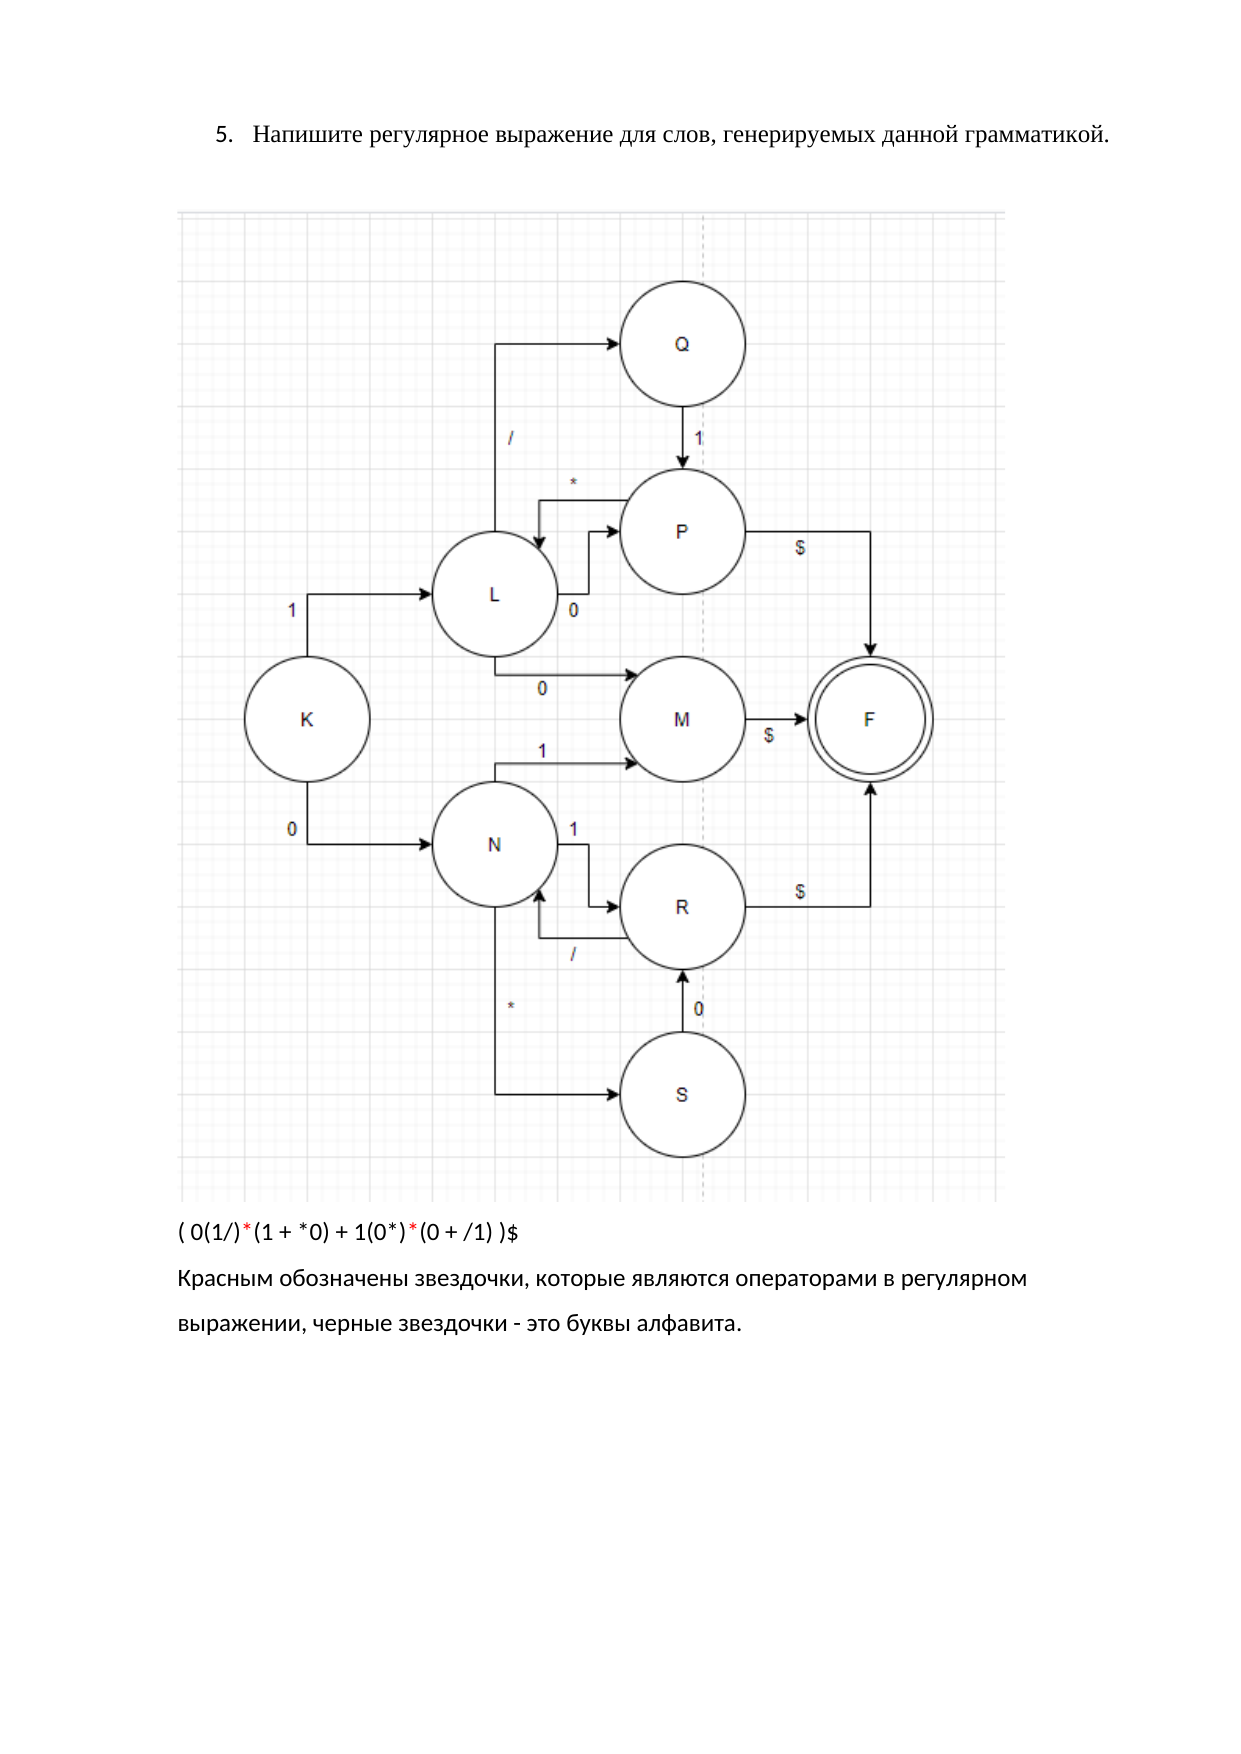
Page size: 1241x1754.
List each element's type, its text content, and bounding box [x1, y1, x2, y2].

text Красным обозначены звездочки, которые являются операторами в регулярном выражении, черные звездочки - это буквы алфавита. [177, 1262, 1152, 1338]
text ( 0(1/)*(1 + *0) + 1(0*)*(0 + /1) )$ [177, 1216, 1152, 1247]
picture [177, 209, 1006, 1202]
